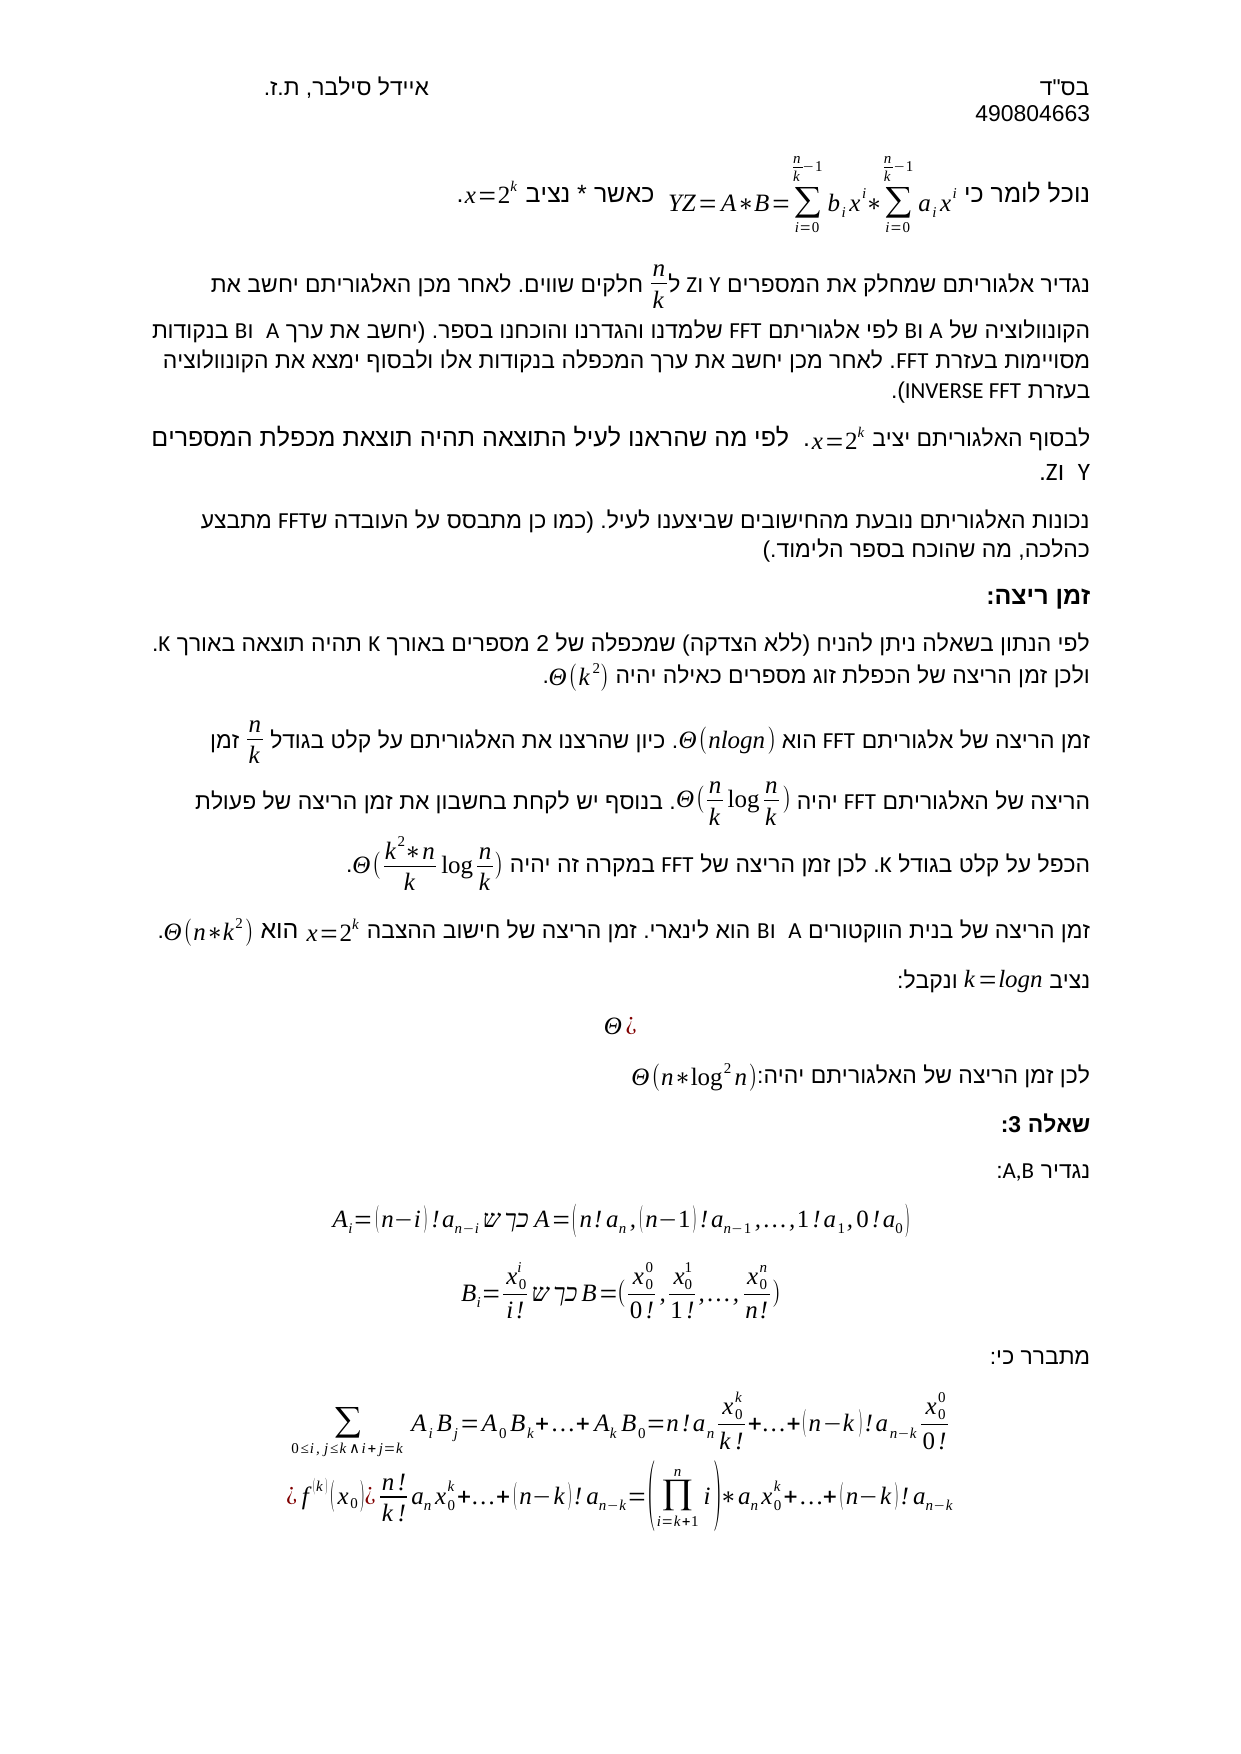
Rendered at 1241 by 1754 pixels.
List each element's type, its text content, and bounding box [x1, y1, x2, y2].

text שאלה 3: [150, 1111, 1090, 1137]
text נוכל לומר כי כאשר * נציב . [150, 150, 1090, 236]
text לכן זמן הריצה של האלגוריתם יהיה: [150, 1059, 1090, 1092]
text זמן הריצה של בנית הווקטורים A וB הוא לינארי. זמן הריצה של חישוב ההצבה הוא . [150, 914, 1090, 947]
text לבסוף האלגוריתם יציב . לפי מה שהראנו לעיל התוצאה תהיה תוצאת מכפלת המספרים Y וZ. [150, 423, 1090, 487]
text מתברר כי: [150, 1343, 1090, 1369]
text נציב ונקבל: [150, 966, 1090, 994]
text לפי הנתון בשאלה ניתן להניח (ללא הצדקה) שמכפלה של 2 מספרים באורך K תהיה תוצאה באורך K. ולכן זמן הריצה של הכפלת זוג מספרים כאילה יהיה . [150, 629, 1090, 692]
text זמן הריצה של אלגוריתם FFT הוא . כיון שהרצנו את האלגוריתם על קלט בגודל זמן הריצה של האלגוריתם FFT יהיה . בנוסף יש לקחת בחשבון את זמן הריצה של פעולת הכפל על קלט בגודל K. לכן זמן הריצה של FFT במקרה זה יהיה . [150, 711, 1090, 895]
text נגדיר A,B: [150, 1156, 1090, 1184]
text נכונות האלגוריתם נובעת מהחישובים שביצענו לעיל. (כמו כן מתבסס על העובדה שFFT מתבצע כהלכה, מה שהוכח בספר הלימוד.) [150, 506, 1090, 563]
text זמן ריצה: [150, 581, 1090, 610]
text נגדיר אלגוריתם שמחלק את המספרים Y וZ ל חלקים שווים. לאחר מכן האלגוריתם יחשב את הקונוולוציה של A וB לפי אלגוריתם FFT שלמדנו והגדרנו והוכחנו בספר. (יחשב את ערך A וB בנקודות מסויימות בעזרת FFT. לאחר מכן יחשב את ערך המכפלה בנקודות אלו ולבסוף ימצא את הקונוולוציה בעזרת INVERSE FFT). [150, 255, 1090, 404]
